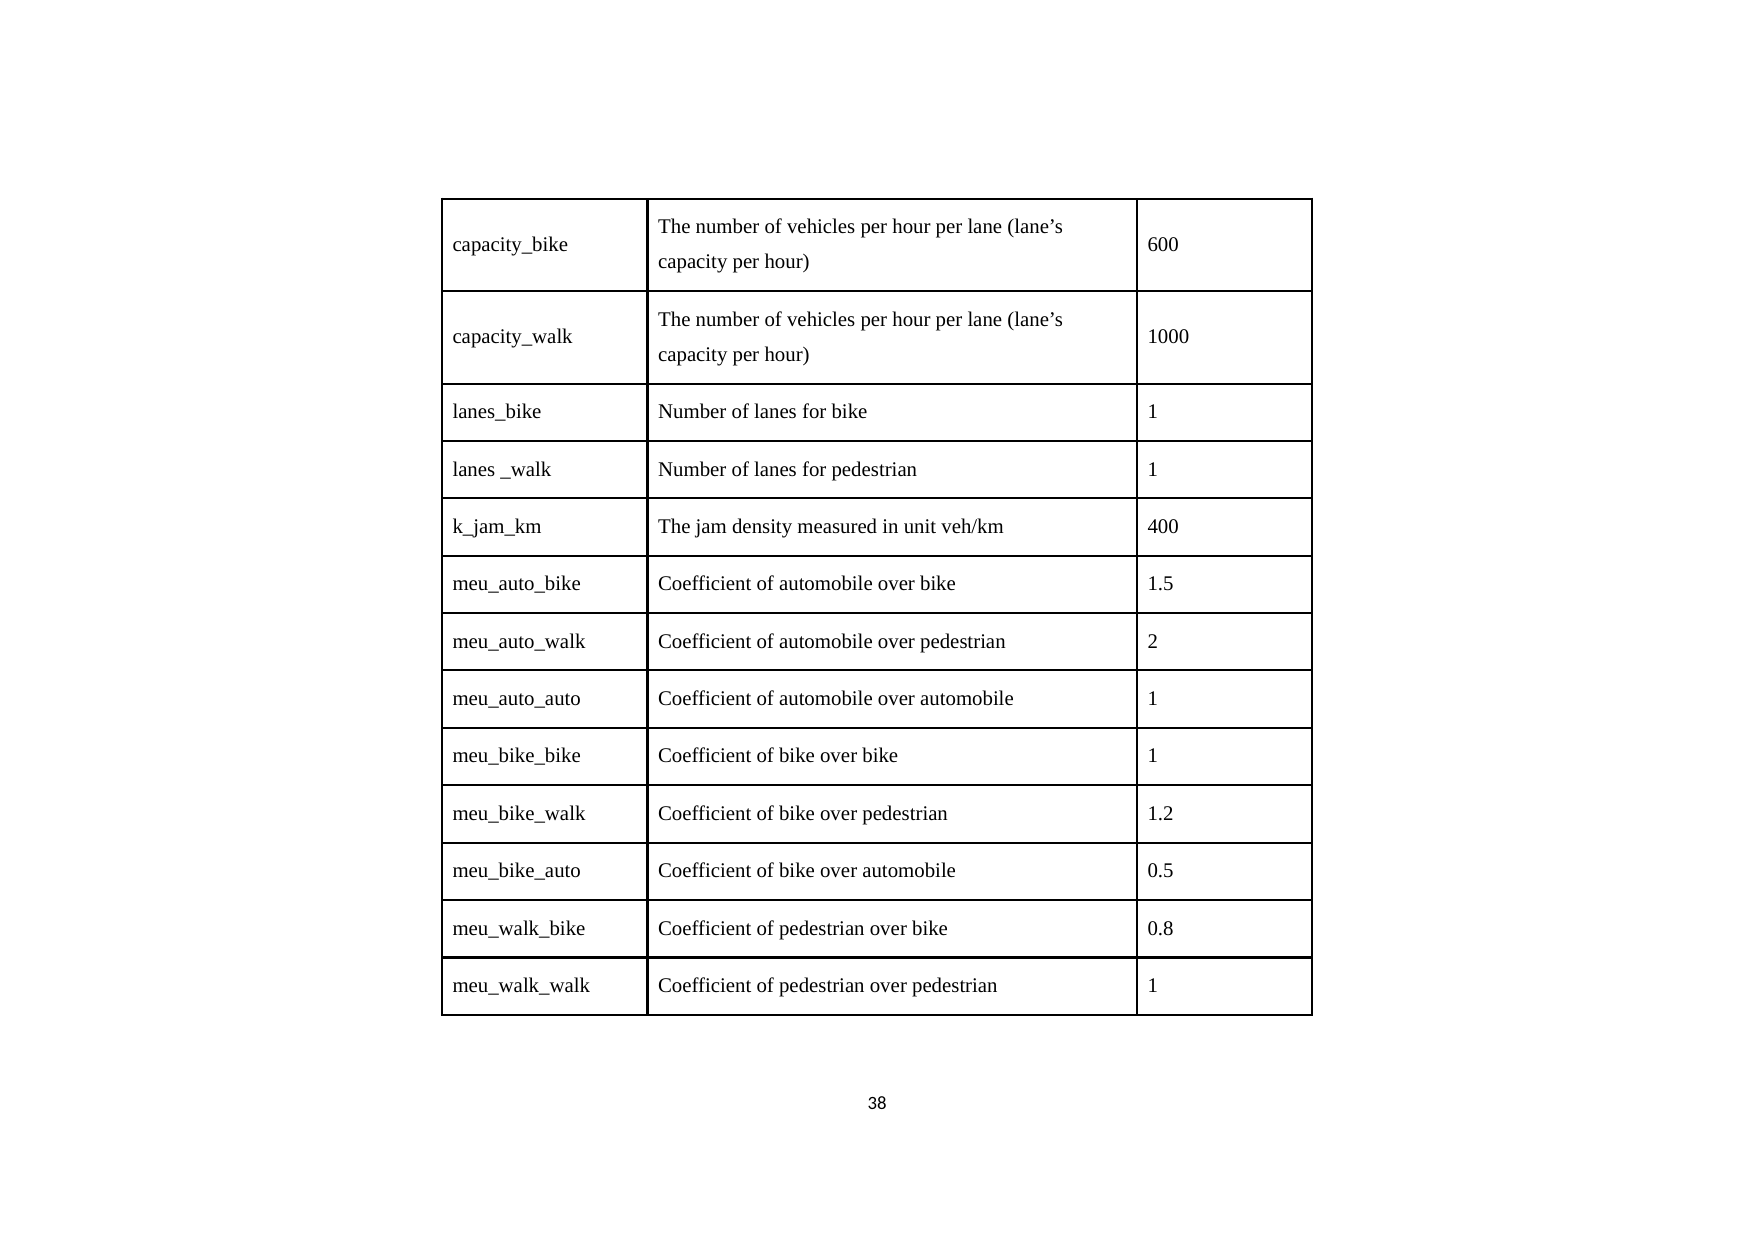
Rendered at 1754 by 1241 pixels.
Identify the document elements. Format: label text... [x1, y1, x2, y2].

table_cell 1 [1138, 442, 1311, 497]
table_cell meu_walk_bike [443, 901, 646, 956]
table_cell Coefficient of automobile over automobile [649, 671, 1136, 727]
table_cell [649, 292, 1136, 382]
table_cell 1 [1138, 729, 1311, 784]
table_cell 1.5 [1138, 557, 1311, 612]
table_cell 1000 [1138, 292, 1311, 382]
table_cell meu_auto_bike [443, 557, 646, 612]
table_cell capacity_walk [443, 292, 646, 382]
table_cell meu_bike_bike [443, 729, 646, 784]
table_cell 0.5 [1138, 844, 1311, 899]
table_cell meu_bike_walk [443, 786, 646, 842]
table_cell Coefficient of pedestrian over pedestrian [649, 959, 1136, 1014]
table_cell Coefficient of bike over automobile [649, 844, 1136, 899]
table_cell 400 [1138, 499, 1311, 554]
table_cell 1 [1138, 385, 1311, 440]
table_cell Coefficient of automobile over bike [649, 557, 1136, 612]
table_cell lanes_bike [443, 385, 646, 440]
table_cell Coefficient of automobile over pedestrian [649, 614, 1136, 669]
table_cell Number of lanes for pedestrian [649, 442, 1136, 497]
table_cell 0.8 [1138, 901, 1311, 956]
table_cell 600 [1138, 200, 1311, 290]
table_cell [649, 200, 1136, 290]
table_cell meu_auto_auto [443, 671, 646, 727]
table_cell Coefficient of bike over bike [649, 729, 1136, 784]
table_cell meu_walk_walk [443, 959, 646, 1014]
table_cell k_jam_km [443, 499, 646, 554]
table_cell 1.2 [1138, 786, 1311, 842]
table_cell The jam density measured in unit veh/km [649, 499, 1136, 554]
table_cell lanes _walk [443, 442, 646, 497]
table_cell Coefficient of bike over pedestrian [649, 786, 1136, 842]
table_cell 2 [1138, 614, 1311, 669]
table_cell 1 [1138, 671, 1311, 727]
table_cell 1 [1138, 959, 1311, 1014]
table_cell capacity_bike [443, 200, 646, 290]
table_cell meu_bike_auto [443, 844, 646, 899]
table_cell Coefficient of pedestrian over bike [649, 901, 1136, 956]
table_cell meu_auto_walk [443, 614, 646, 669]
table_cell Number of lanes for bike [649, 385, 1136, 440]
